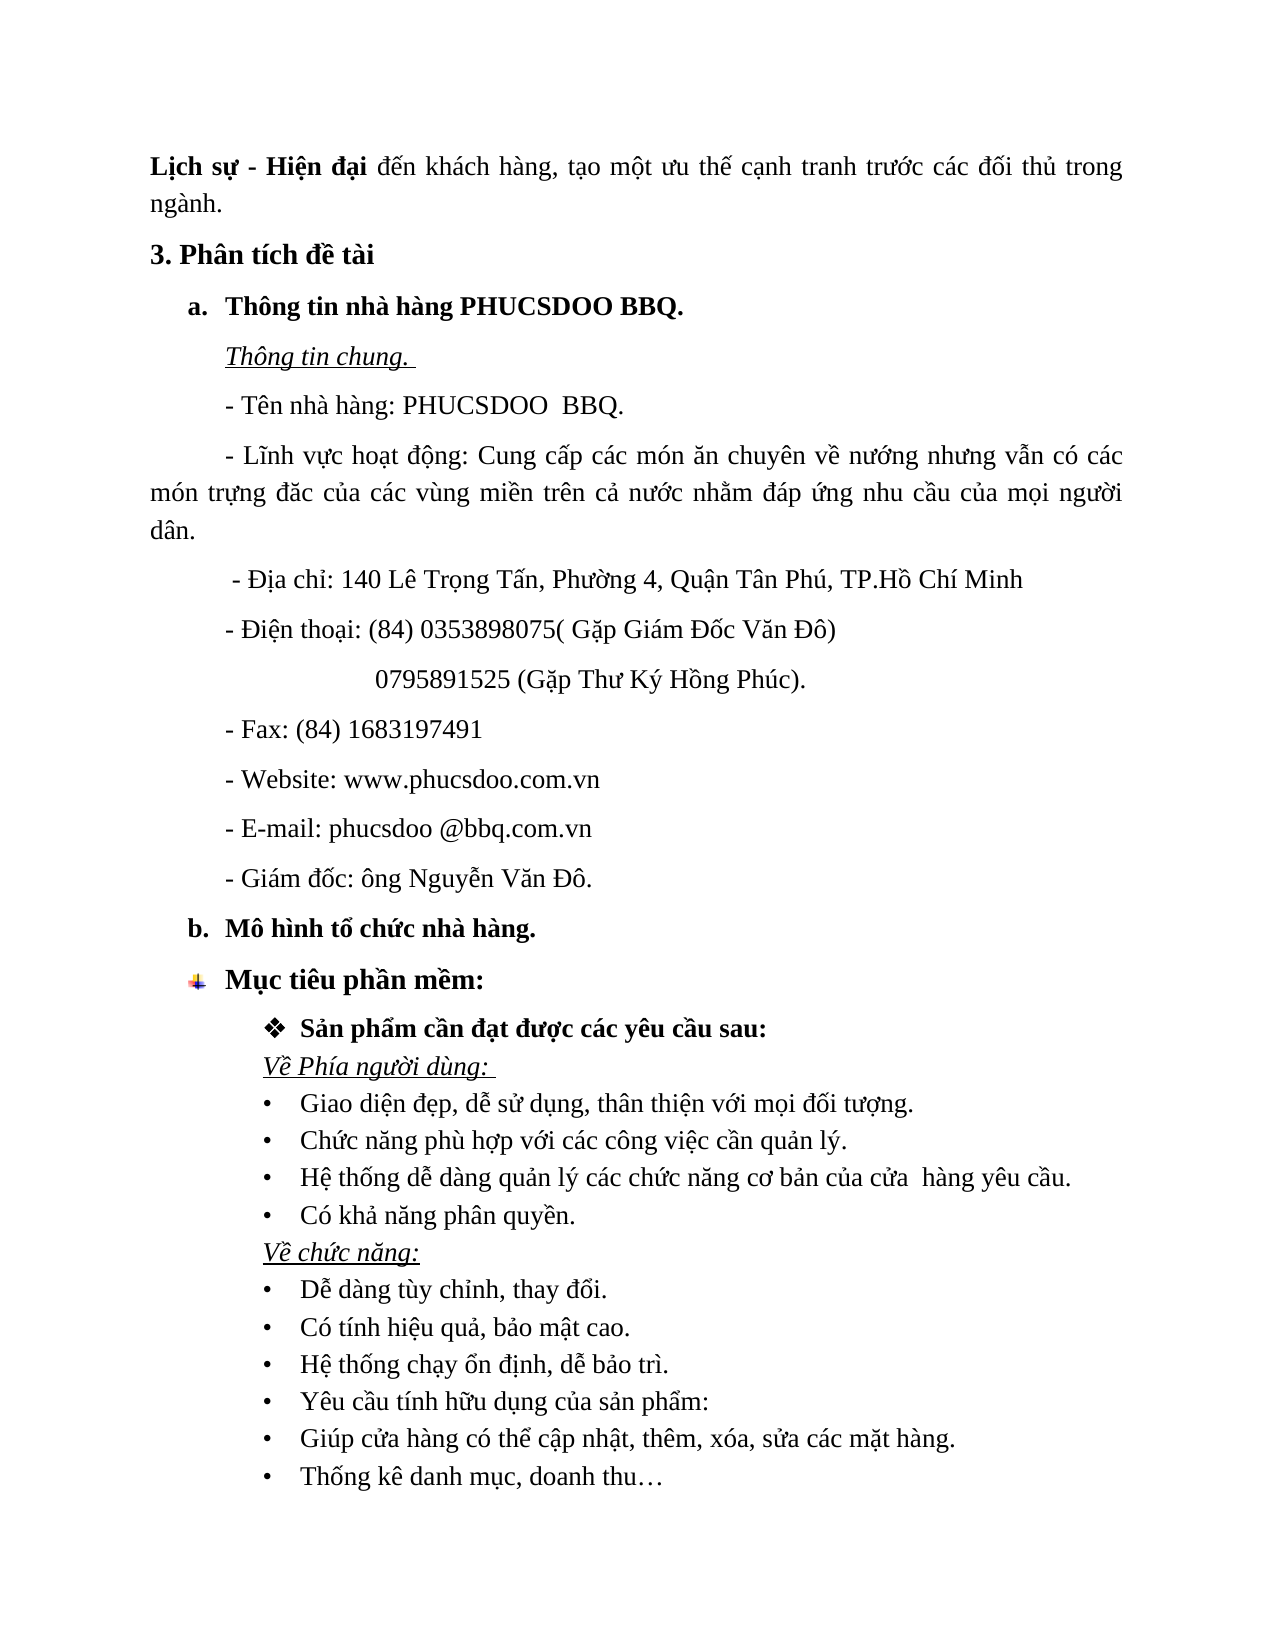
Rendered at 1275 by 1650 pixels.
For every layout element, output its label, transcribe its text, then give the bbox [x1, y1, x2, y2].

subtitle Thông tin nhà hàng PHUCSDOO BBQ. [187, 290, 1125, 321]
list Giúp cửa hàng có thể cập nhật, thêm, xóa, sửa các mặt hàng. [262, 1423, 1125, 1454]
text - Địa chỉ: 140 Lê Trọng Tấn, Phường 4, Quận Tân Phú, TP.Hồ Chí Minh [150, 563, 1125, 595]
list Chức năng phù hợp với các công việc cần quản lý. [262, 1124, 1125, 1155]
list Về chức năng: [262, 1236, 1125, 1267]
text - Fax: (84) 1683197491 [150, 713, 1125, 744]
list Giao diện đẹp, dễ sử dụng, thân thiện với mọi đối tượng. [262, 1087, 1125, 1118]
list Yêu cầu tính hữu dụng của sản phẩm: [262, 1385, 1125, 1416]
text - Giám đốc: ông Nguyễn Văn Đô. [150, 862, 1125, 893]
text - Tên nhà hàng: PHUCSDOO BBQ. [150, 389, 1125, 421]
text - Lĩnh vực hoạt động: Cung cấp các món ăn chuyên về nướng nhưng vẫn có các món trựng đăc của các vùng miền trên cả nước nhằm đáp ứng nhu cầu của mọi người dân. [150, 439, 1125, 545]
text - Website: www.phucsdoo.com.vn [150, 763, 1125, 794]
list Sản phẩm cần đạt được các yêu cầu sau: [262, 1012, 1125, 1043]
list Về Phía người dùng: [262, 1050, 1125, 1081]
subtitle Mô hình tổ chức nhà hàng. [187, 912, 1125, 943]
list Mục tiêu phần mềm: [187, 962, 1125, 995]
list Hệ thống dễ dàng quản lý các chức năng cơ bản của cửa hàng yêu cầu. [262, 1162, 1125, 1193]
text - E-mail: phucsdoo @bbq.com.vn [150, 812, 1125, 844]
list Có khả năng phân quyền. [262, 1199, 1125, 1230]
text - Điện thoại: (84) 0353898075( Gặp Giám Đốc Văn Đô) [150, 613, 1125, 644]
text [150, 150, 1125, 218]
subtitle Phân tích đề tài [150, 237, 1125, 271]
list Có tính hiệu quả, bảo mật cao. [262, 1311, 1125, 1342]
text 0795891525 (Gặp Thư Ký Hồng Phúc). [150, 663, 1125, 694]
list Dễ dàng tùy chỉnh, thay đổi. [262, 1273, 1125, 1304]
list Thống kê danh mục, doanh thu… [262, 1460, 1125, 1491]
picture [188, 972, 206, 990]
list Hệ thống chạy ổn định, dễ bảo trì. [262, 1348, 1125, 1379]
text Thông tin chung. [150, 339, 1125, 371]
